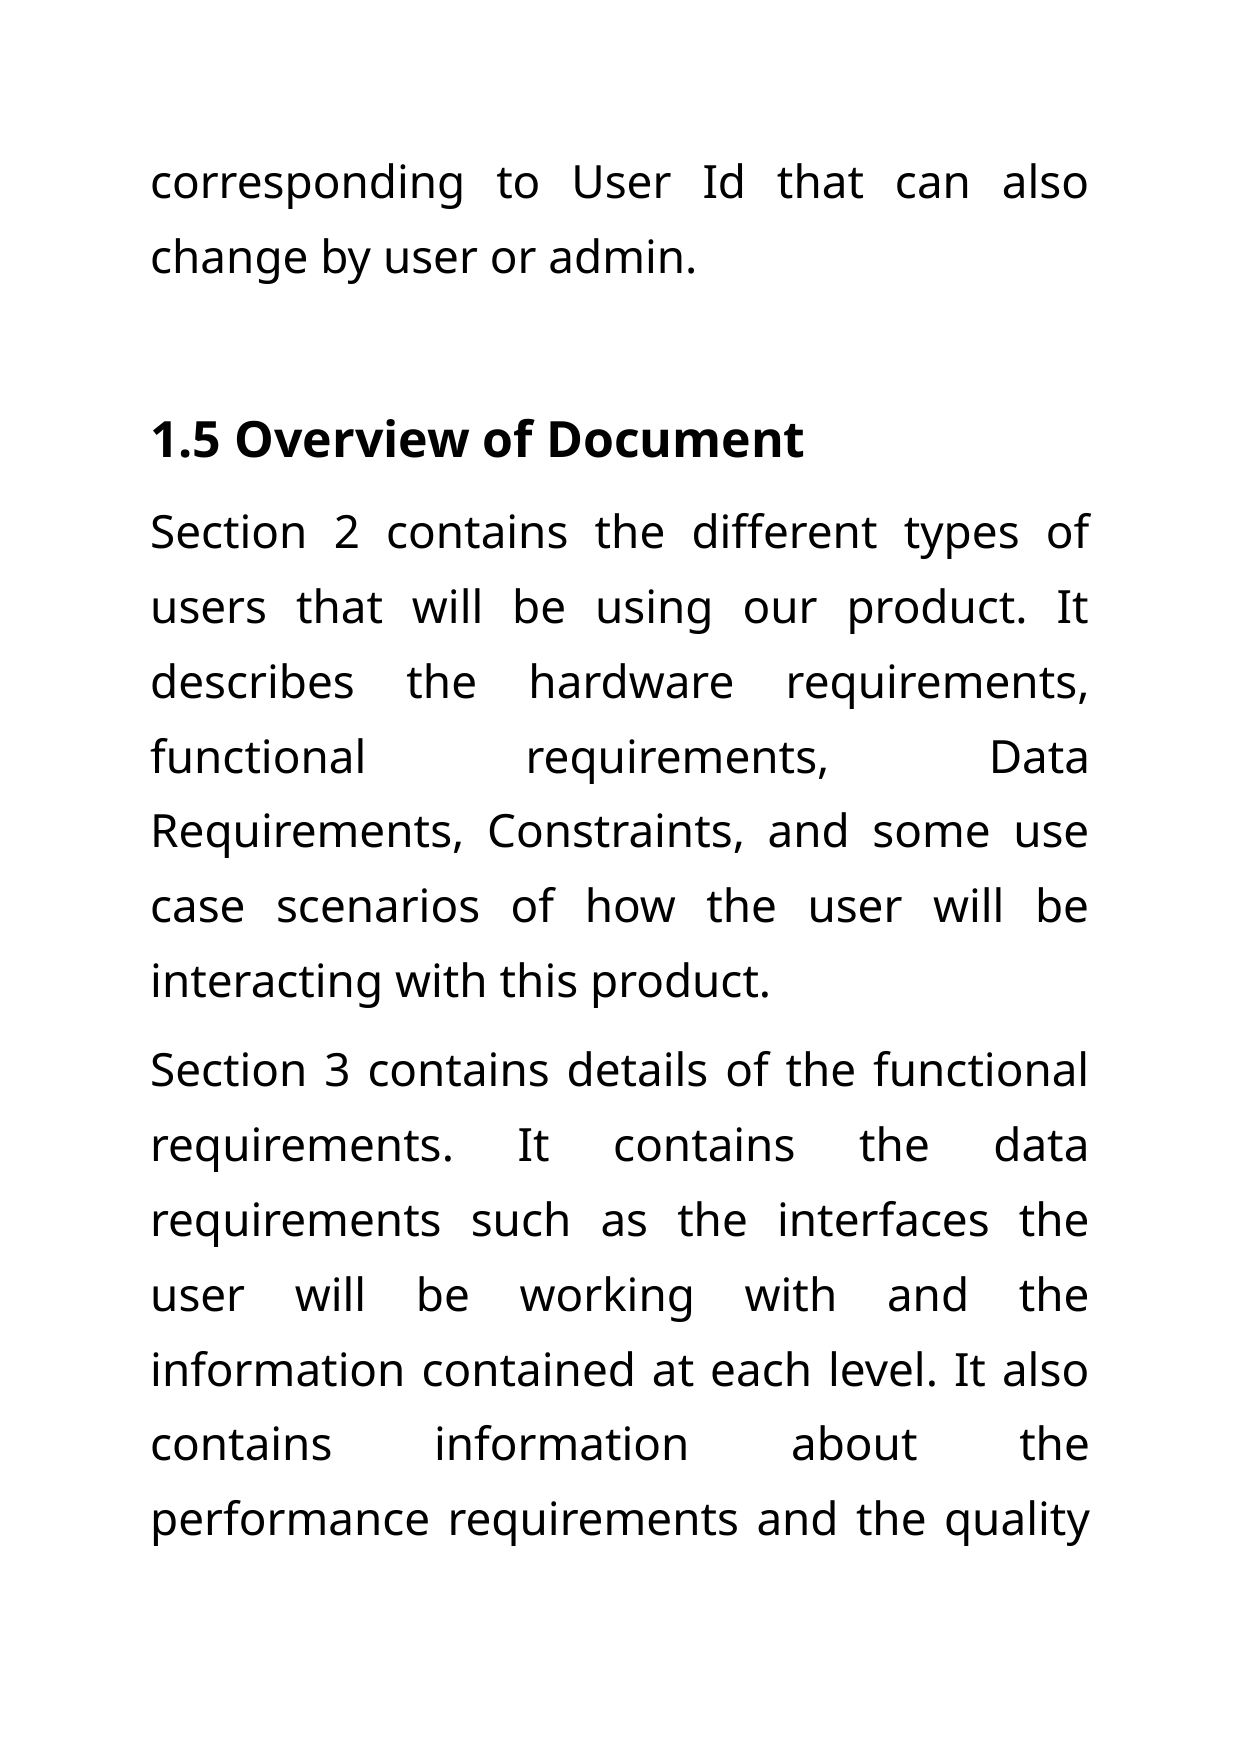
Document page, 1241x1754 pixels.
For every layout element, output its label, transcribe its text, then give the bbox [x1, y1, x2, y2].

text Section 2 contains the different types of users that will be using our product. It describes the hardware requirements, functional requirements, Data Requirements, Constraints, and some use case scenarios of how the user will be interacting with this product. [150, 500, 1090, 1011]
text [150, 1038, 1090, 1549]
text 1.5 Overview of Document [150, 403, 1090, 472]
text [150, 150, 1090, 287]
